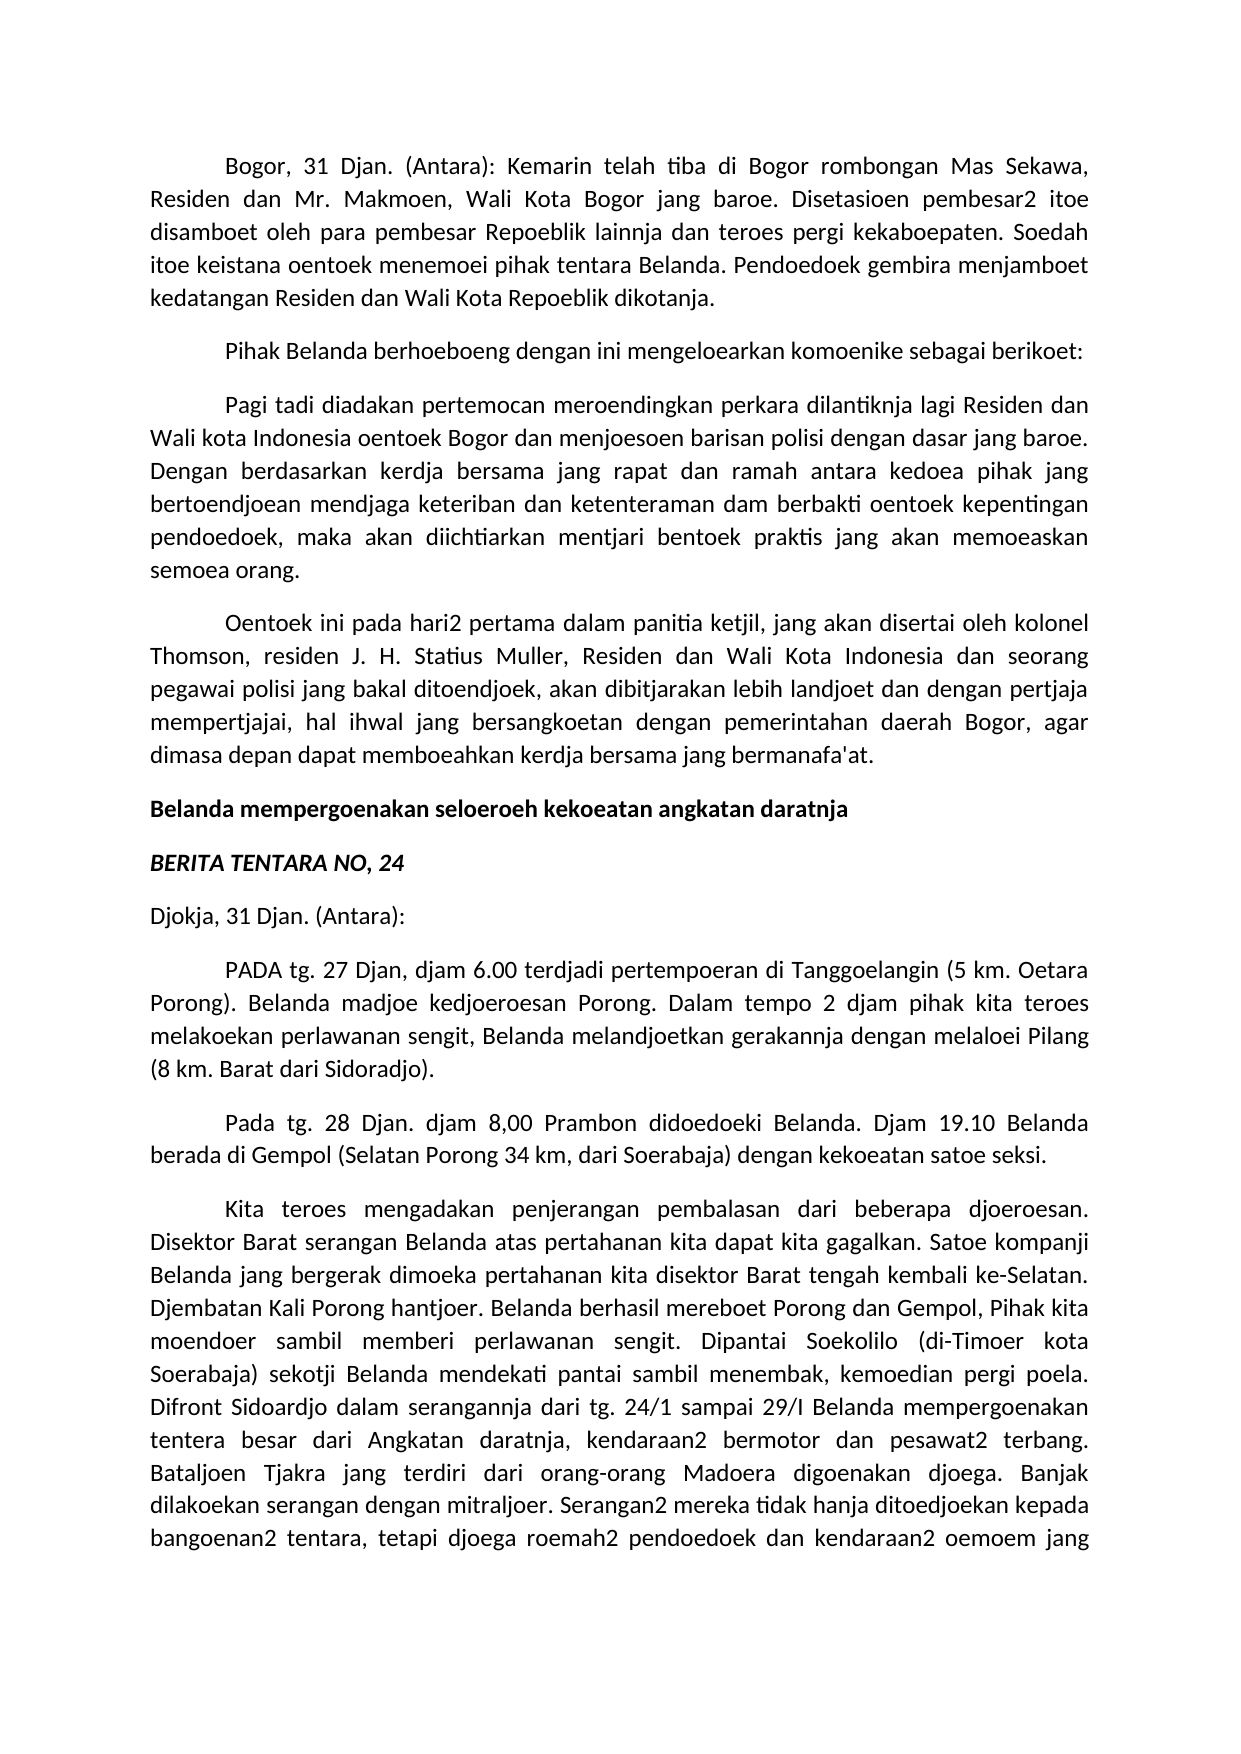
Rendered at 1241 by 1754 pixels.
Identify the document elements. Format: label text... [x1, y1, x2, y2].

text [150, 1193, 1090, 1553]
text Djokja, 31 Djan. (Antara): [150, 900, 1090, 931]
text PADA tg. 27 Djan, djam 6.00 terdjadi pertempoeran di Tanggoelangin (5 km. Oetara Porong). Belanda madjoe kedjoeroesan Porong. Dalam tempo 2 djam pihak kita teroes melakoekan perlawanan sengit, Belanda melandjoetkan gerakannja dengan melaloei Pilang (8 km. Barat dari Sidoradjo). [150, 954, 1090, 1083]
text Pagi tadi diadakan pertemocan meroendingkan perkara dilantiknja lagi Residen dan Wali kota Indonesia oentoek Bogor dan menjoesoen barisan polisi dengan dasar jang baroe. Dengan berdasarkan kerdja bersama jang rapat dan ramah antara kedoea pihak jang bertoendjoean mendjaga keteriban dan ketenteraman dam berbakti oentoek kepentingan pendoedoek, maka akan diichtiarkan mentjari bentoek praktis jang akan memoeaskan semoea orang. [150, 389, 1090, 584]
text BERITA TENTARA NO, 24 [150, 847, 1090, 877]
text Bogor, 31 Djan. (Antara): Kemarin telah tiba di Bogor rombongan Mas Sekawa, Residen dan Mr. Makmoen, Wali Kota Bogor jang baroe. Disetasioen pembesar2 itoe disamboet oleh para pembesar Repoeblik lainnja dan teroes pergi kekaboepaten. Soedah itoe keistana oentoek menemoei pihak tentara Belanda. Pendoedoek gembira menjamboet kedatangan Residen dan Wali Kota Repoeblik dikotanja. [150, 150, 1090, 312]
text Pihak Belanda berhoeboeng dengan ini mengeloearkan komoenike sebagai berikoet: [150, 335, 1090, 366]
text Pada tg. 28 Djan. djam 8,00 Prambon didoedoeki Belanda. Djam 19.10 Belanda berada di Gempol (Selatan Porong 34 km, dari Soerabaja) dengan kekoeatan satoe seksi. [150, 1107, 1090, 1170]
text Oentoek ini pada hari2 pertama dalam panitia ketjil, jang akan disertai oleh kolonel Thomson, residen J. H. Statius Muller, Residen dan Wali Kota Indonesia dan seorang pegawai polisi jang bakal ditoendjoek, akan dibitjarakan lebih landjoet dan dengan pertjaja mempertjajai, hal ihwal jang bersangkoetan dengan pemerintahan daerah Bogor, agar dimasa depan dapat memboeahkan kerdja bersama jang bermanafa'at. [150, 607, 1090, 770]
text Belanda mempergoenakan seloeroeh kekoeatan angkatan daratnja [150, 793, 1090, 823]
